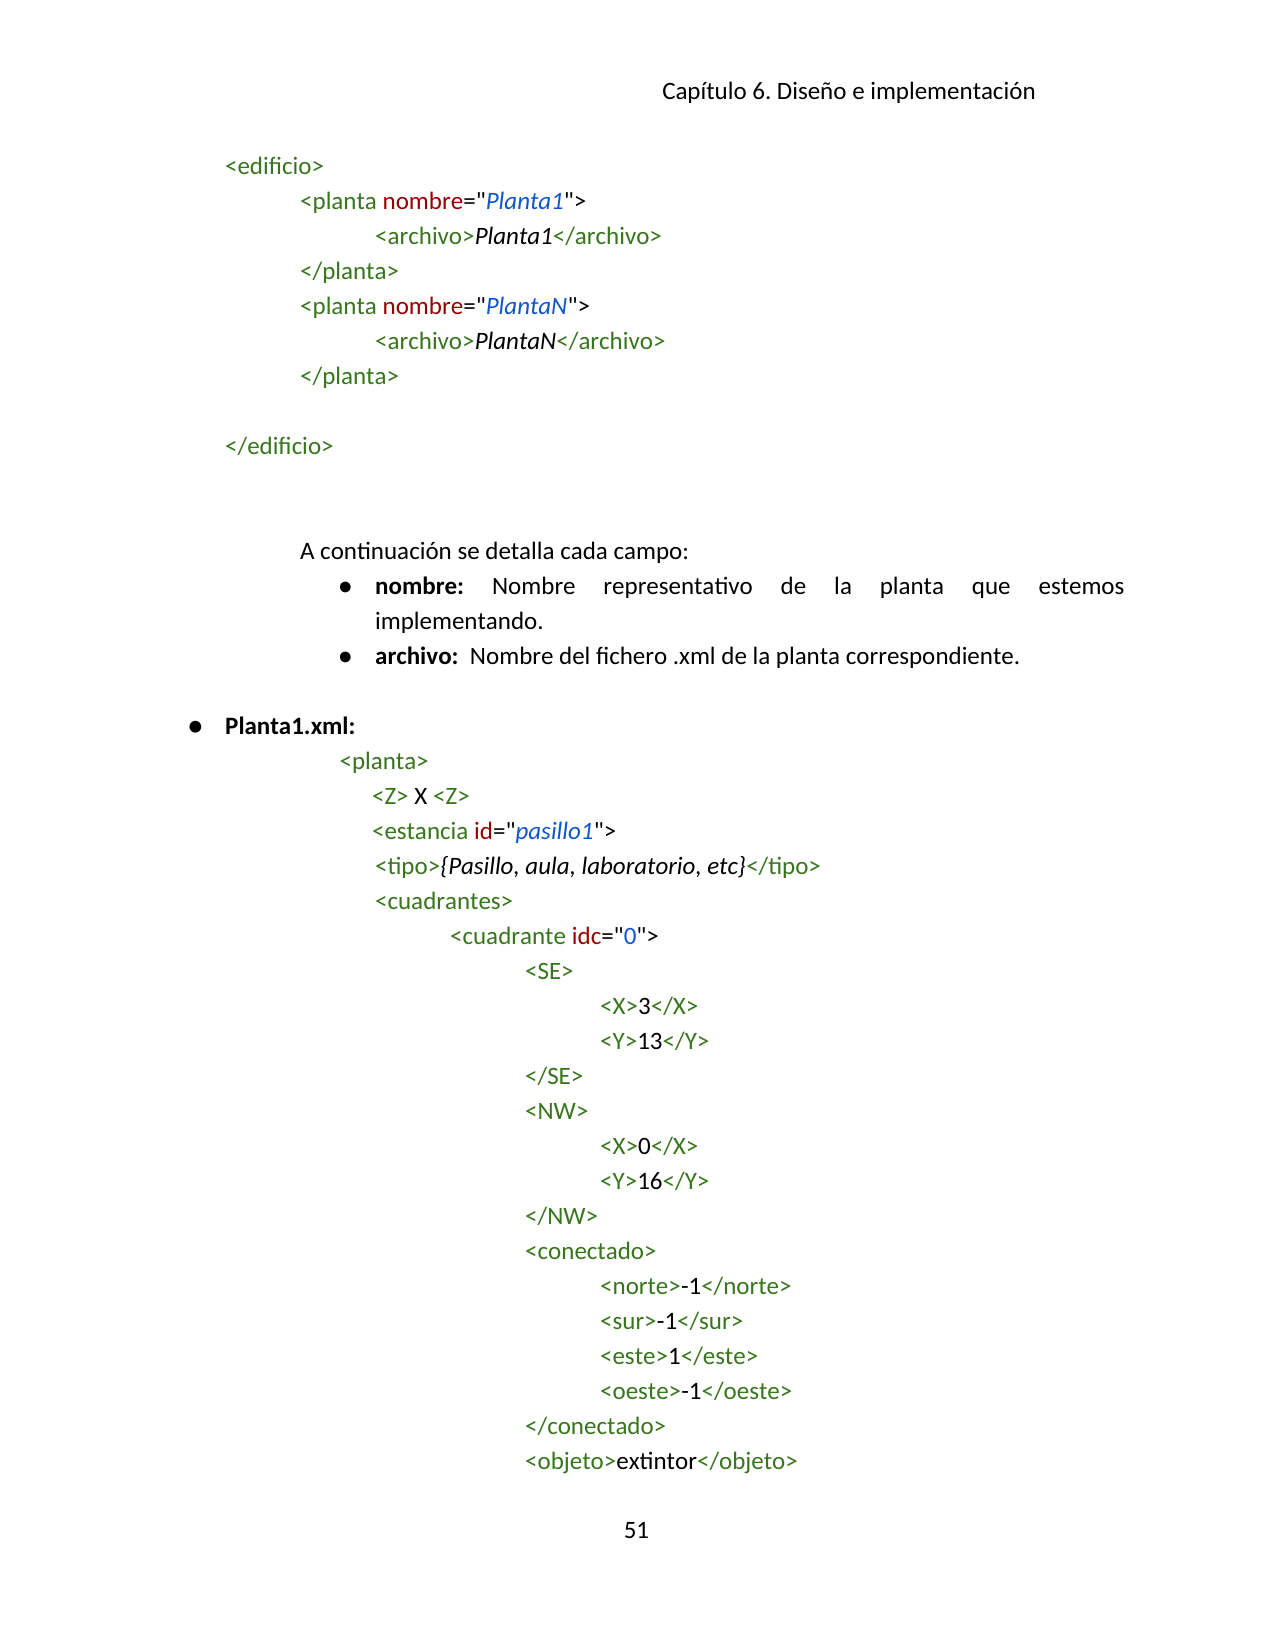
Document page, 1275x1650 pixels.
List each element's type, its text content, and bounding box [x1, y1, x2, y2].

text <cuadrantes> [339, 885, 1125, 916]
text <Z> X <Z> [339, 780, 1125, 811]
text </NW> [339, 1200, 1125, 1231]
text <X>0</X> [339, 1130, 1125, 1161]
text <archivo>PlantaN</archivo> [147, 325, 1125, 356]
text <Y>13</Y> [339, 1025, 1125, 1056]
text <estancia id="pasillo1"> [339, 815, 1125, 846]
text <archivo>Planta1</archivo> [147, 220, 1125, 251]
list Planta1.xml: [188, 710, 1125, 741]
text </edificio> [147, 430, 1125, 461]
text </conectado> [339, 1410, 1125, 1441]
text <Y>16</Y> [339, 1165, 1125, 1196]
text <NW> [339, 1095, 1125, 1126]
text <tipo>{Pasillo, aula, laboratorio, etc}</tipo> [339, 850, 1125, 881]
text <X>3</X> [339, 990, 1125, 1021]
text <SE> [339, 955, 1125, 986]
text </planta> [147, 360, 1125, 391]
text </planta> [147, 255, 1125, 286]
text <planta> [339, 745, 1125, 776]
text <planta nombre="PlantaN"> [297, 290, 1125, 321]
text A continuación se detalla cada campo: [225, 535, 1125, 566]
text <planta nombre="Planta1"> [147, 185, 1125, 216]
list nombre: Nombre representativo de la planta que estemos implementando. [338, 570, 1125, 636]
text <este>1</este> [339, 1340, 1125, 1371]
text <edificio> [150, 150, 1125, 181]
text <objeto>extintor</objeto> [339, 1445, 1125, 1476]
list archivo: Nombre del fichero .xml de la planta correspondiente. [338, 640, 1125, 671]
text </SE> [339, 1060, 1125, 1091]
text <sur>-1</sur> [339, 1305, 1125, 1336]
text <norte>-1</norte> [339, 1270, 1125, 1301]
text <oeste>-1</oeste> [339, 1375, 1125, 1406]
text <conectado> [339, 1235, 1125, 1266]
text <cuadrante idc="0"> [339, 920, 1125, 951]
